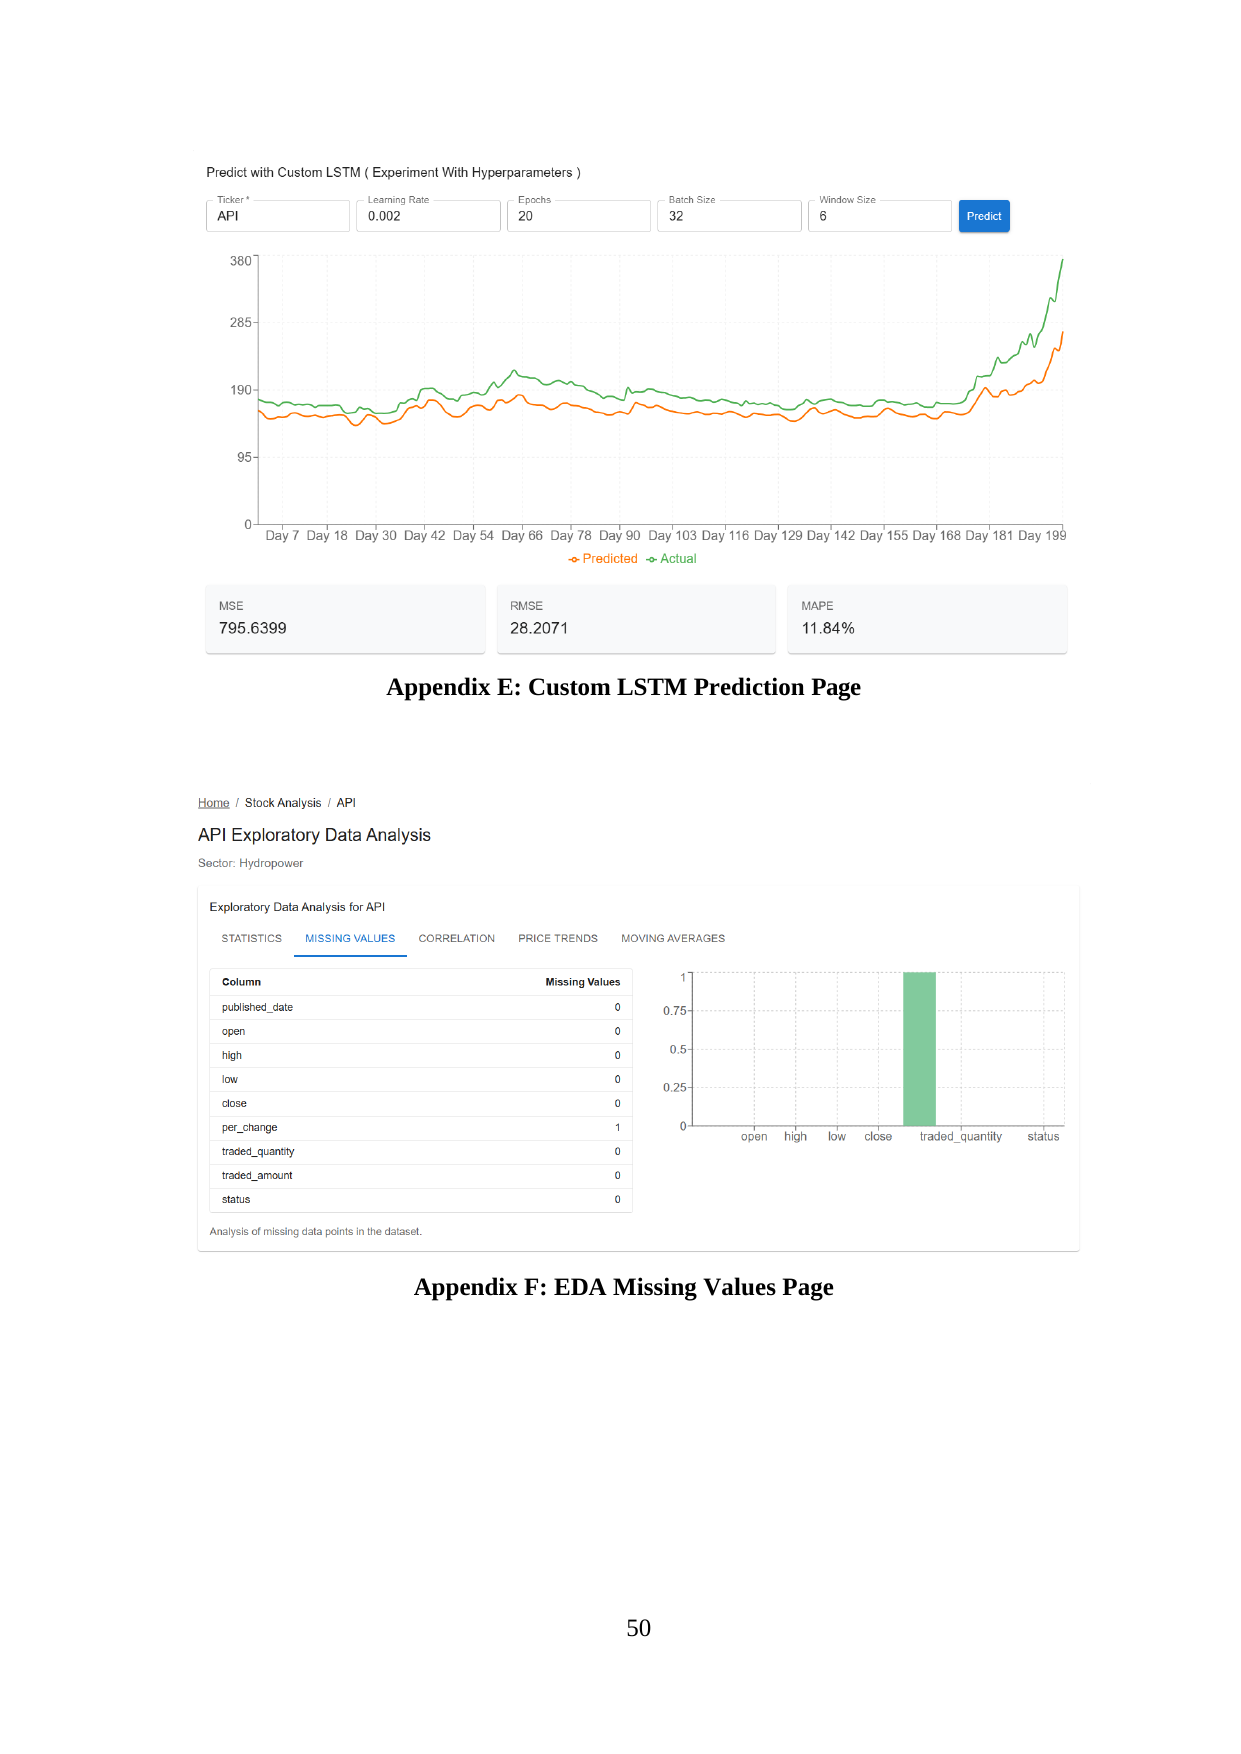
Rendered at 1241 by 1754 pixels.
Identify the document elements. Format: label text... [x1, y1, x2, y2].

picture [193, 150, 1085, 659]
text Appendix E: Custom LSTM Prediction Page [247, 672, 1000, 701]
text Appendix F: EDA Missing Values Page [247, 1272, 1000, 1301]
picture [187, 783, 1091, 1259]
